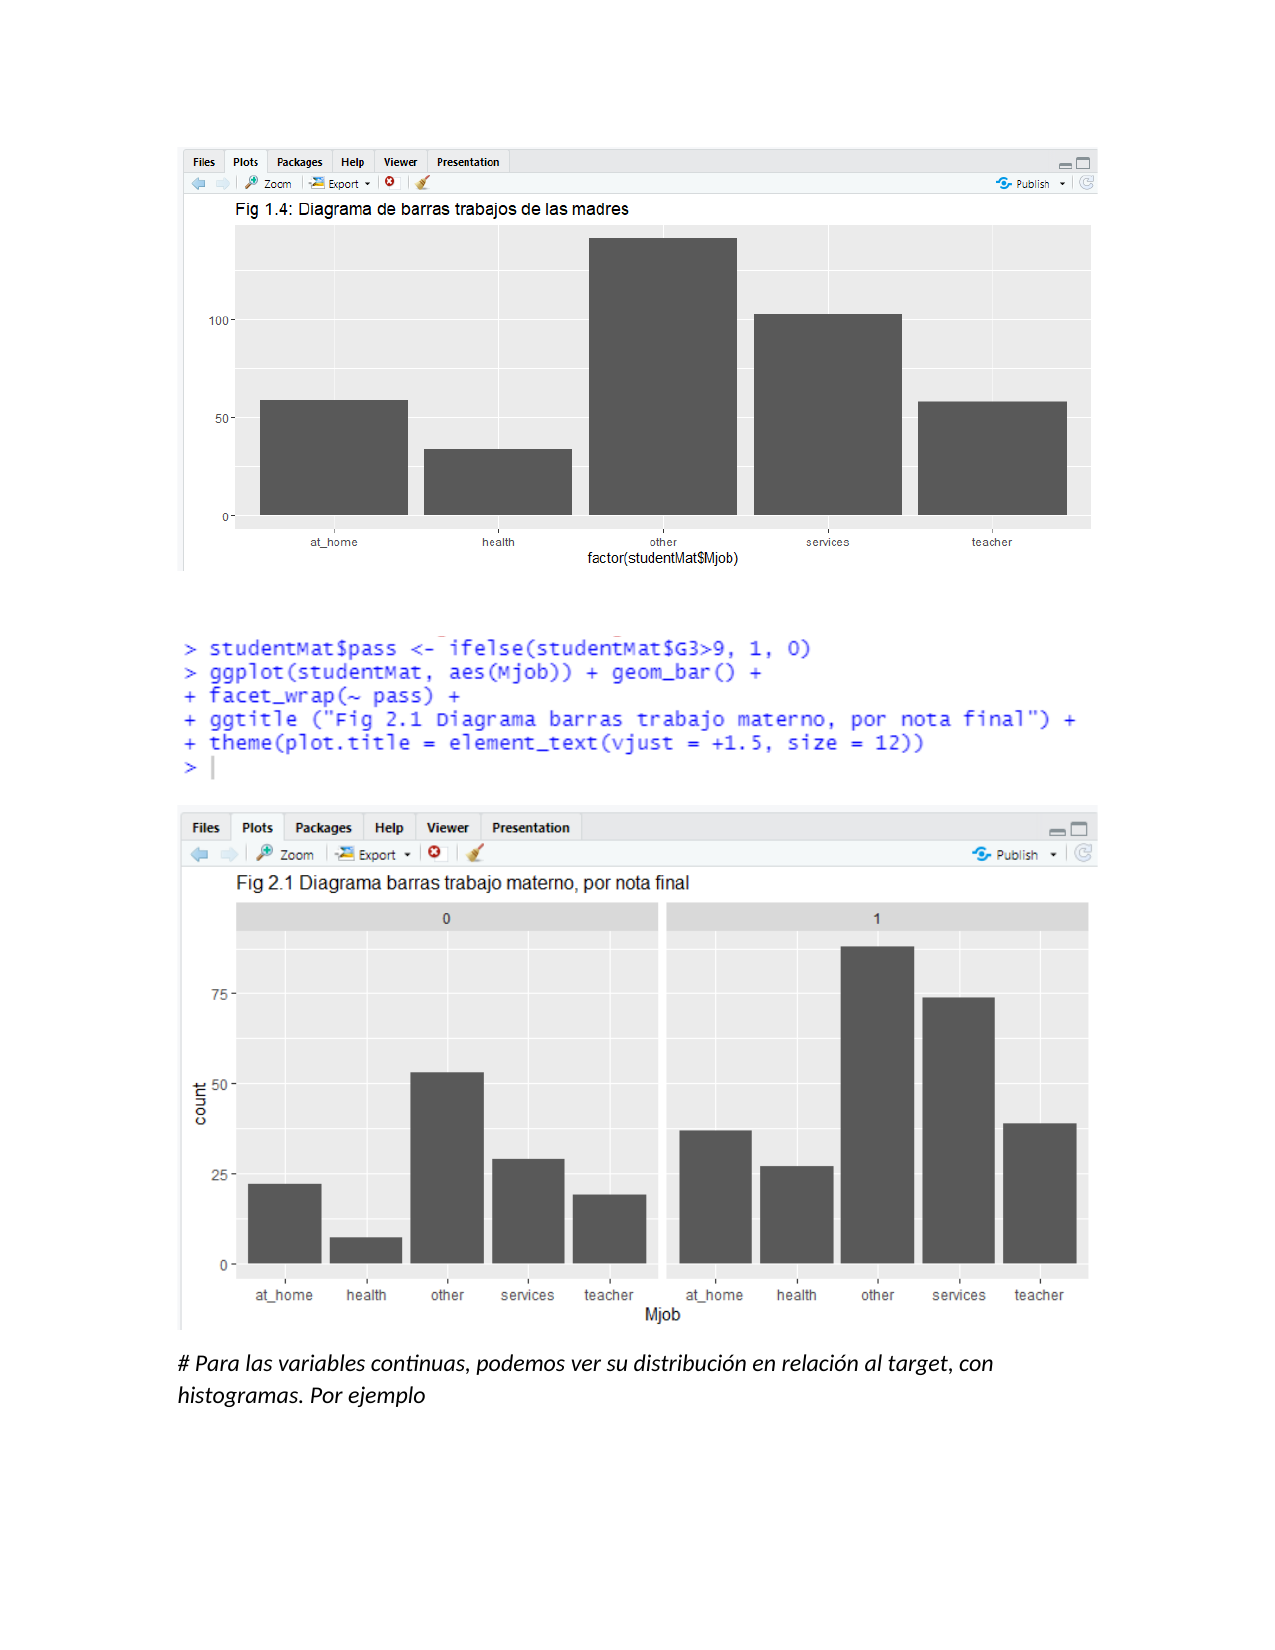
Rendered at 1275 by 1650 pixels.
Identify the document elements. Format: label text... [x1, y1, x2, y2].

picture [177, 636, 1097, 786]
text # Para las variables continuas, podemos ver su distribución en relación al target, con histogramas. Por ejemplo [177, 1348, 1098, 1409]
picture [177, 147, 1098, 571]
picture [177, 805, 1098, 1330]
